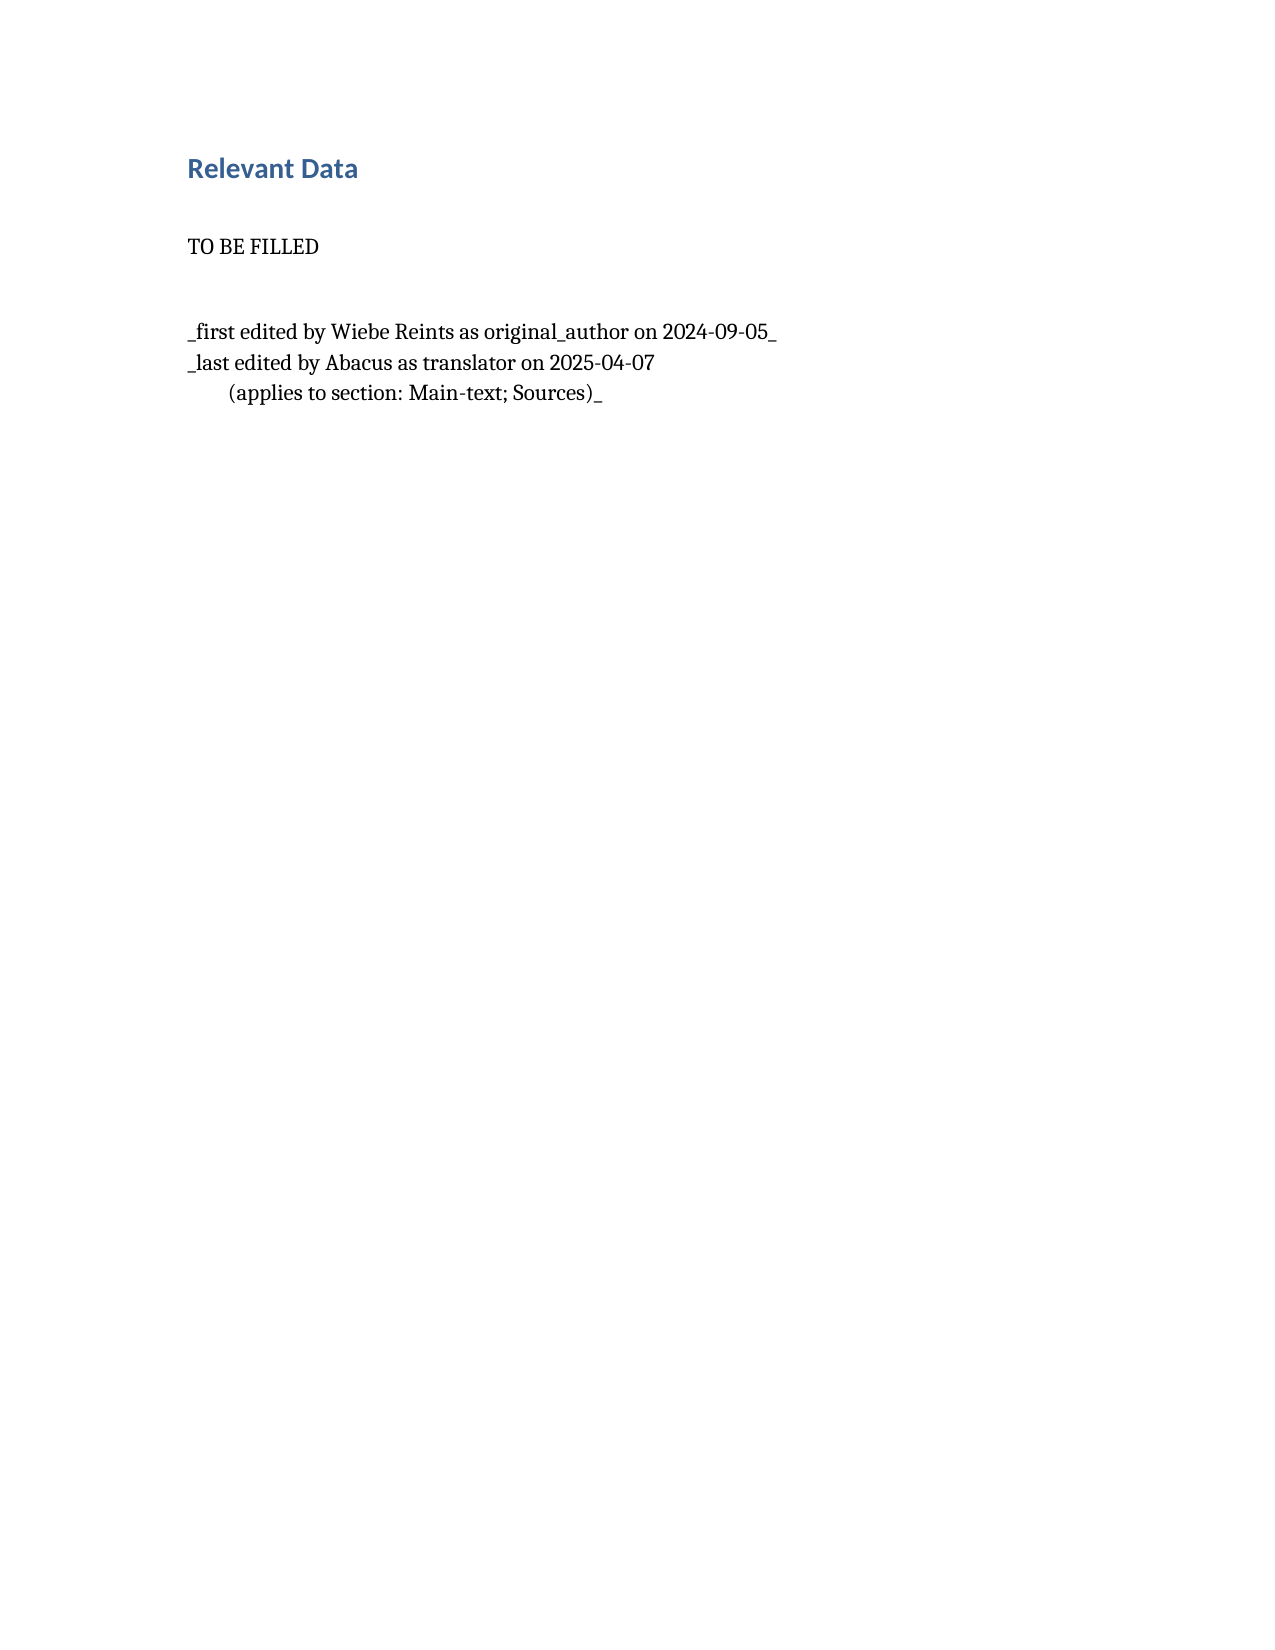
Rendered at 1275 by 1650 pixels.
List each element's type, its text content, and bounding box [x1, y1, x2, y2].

subtitle Relevant Data [187, 150, 1087, 186]
text _first edited by Wiebe Reints as original_author on 2024-09-05_ _last edited by Abacus as translator on 2025-04-07 (applies to section: Main-text; Sources)_ [187, 319, 1087, 406]
text TO BE FILLED [187, 234, 1087, 260]
